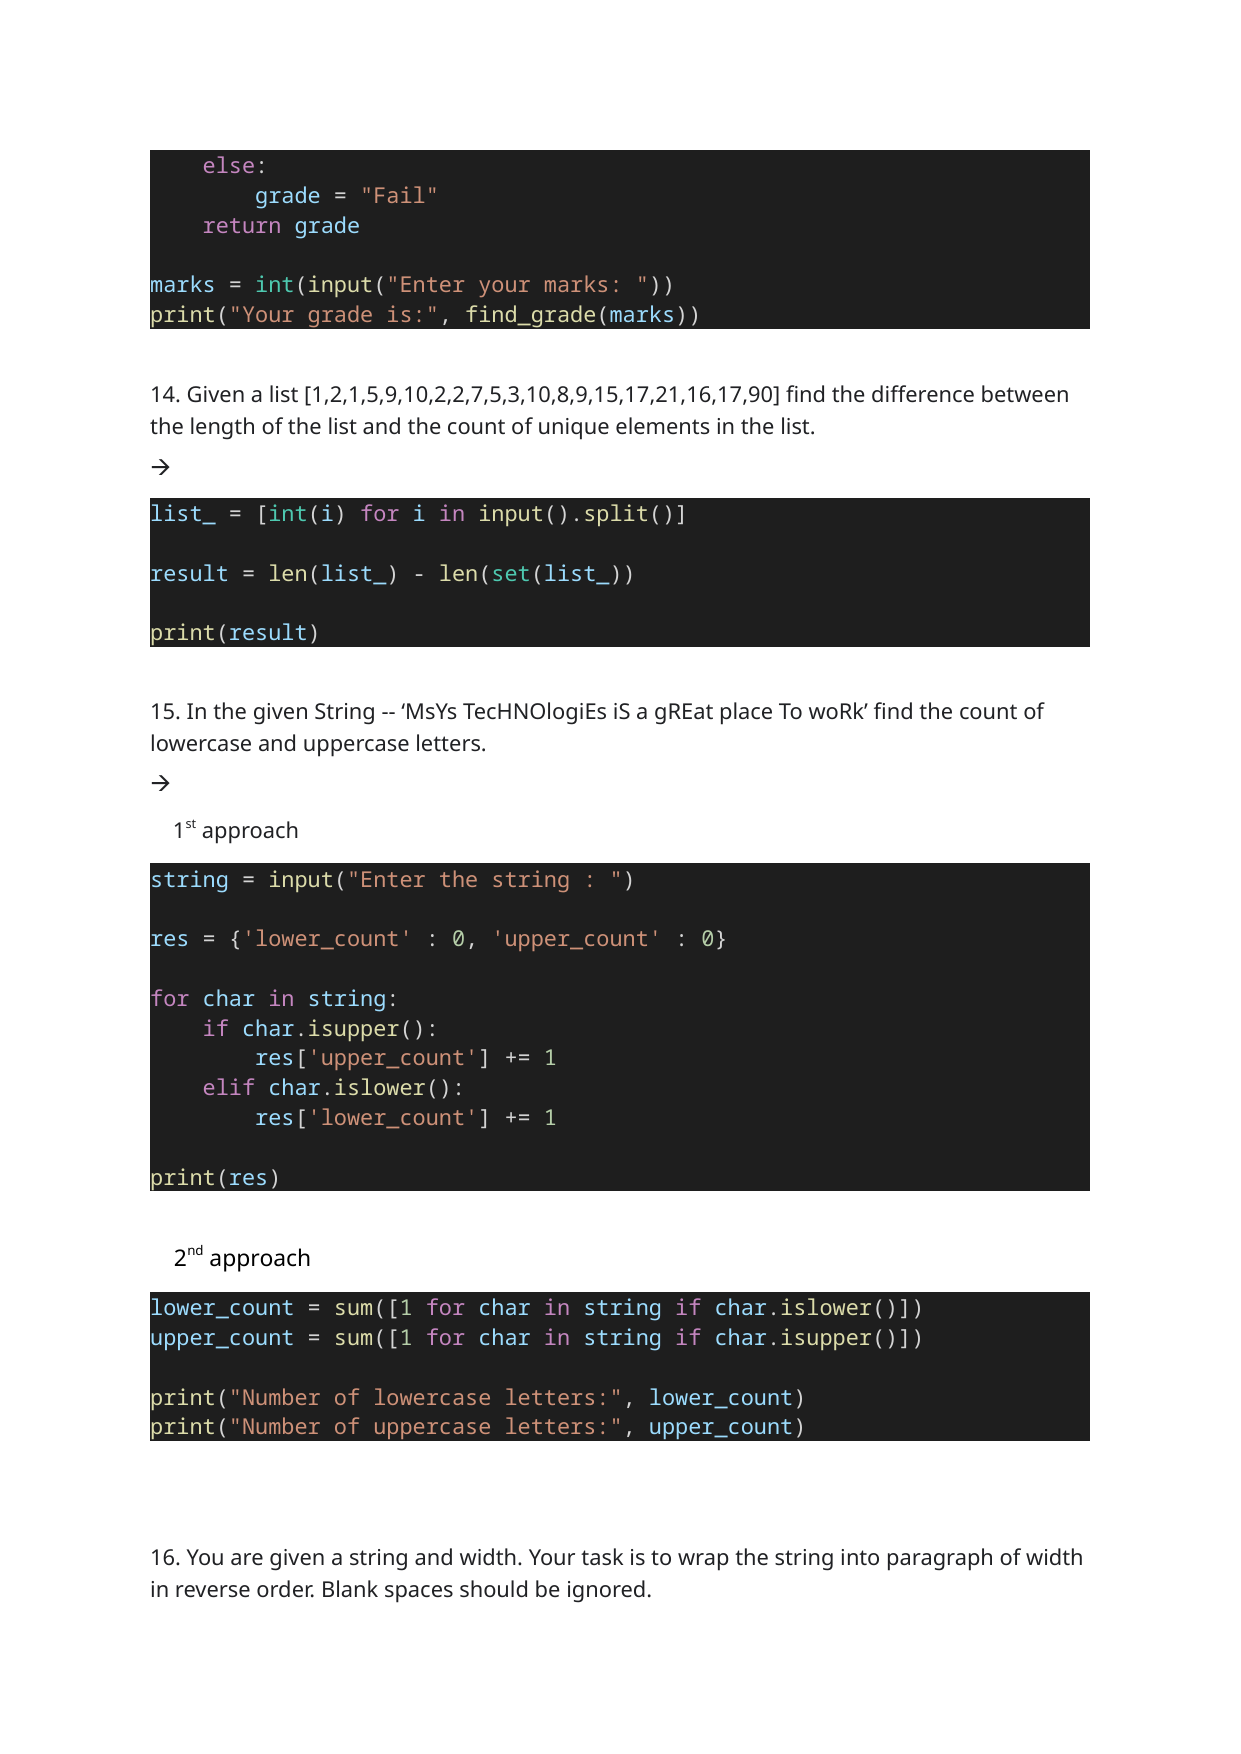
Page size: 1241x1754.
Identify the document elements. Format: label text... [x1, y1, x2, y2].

text marks = int(input("Enter your marks: ")) [150, 269, 1090, 299]
text 2nd approach [150, 1242, 1090, 1273]
text res = {'lower_count' : 0, 'upper_count' : 0} [150, 923, 1090, 953]
text string = input("Enter the string : ") [150, 863, 1090, 893]
text if char.isupper(): [150, 1012, 1090, 1042]
text result = len(list_) - len(set(list_)) [150, 558, 1090, 587]
text print(res) [150, 1161, 1090, 1191]
text else: [150, 150, 1090, 180]
text grade = "Fail" [150, 180, 1090, 209]
text res['lower_count'] += 1 [150, 1102, 1090, 1132]
text 14. Given a list [1,2,1,5,9,10,2,2,7,5,3,10,8,9,15,17,21,16,17,90] find the difference between the length of the list and the count of unique elements in the list. [150, 379, 1090, 441]
text 15. In the given String -- ‘MsYs TecHNOlogiEs iS a gREat place To woRk’ find the count of lowercase and uppercase letters. [150, 696, 1090, 758]
text 16. You are given a string and width. Your task is to wrap the string into paragraph of width in reverse order. Blank spaces should be ignored. [150, 1542, 1090, 1604]
text list_ = [int(i) for i in input().split()] [150, 498, 1090, 528]
text upper_count = sum([1 for char in string if char.isupper()]) [150, 1322, 1090, 1352]
text for char in string: [150, 983, 1090, 1012]
text lower_count = sum([1 for char in string if char.islower()]) [150, 1292, 1090, 1322]
text res['upper_count'] += 1 [150, 1042, 1090, 1072]
text 1st approach [150, 815, 1090, 844]
text print("Number of lowercase letters:", lower_count) [150, 1381, 1090, 1411]
text print("Number of uppercase letters:", upper_count) [150, 1411, 1090, 1441]
text return grade [150, 209, 1090, 239]
text elif char.islower(): [150, 1072, 1090, 1102]
text print("Your grade is:", find_grade(marks)) [150, 299, 1090, 329]
text print(result) [150, 617, 1090, 647]
